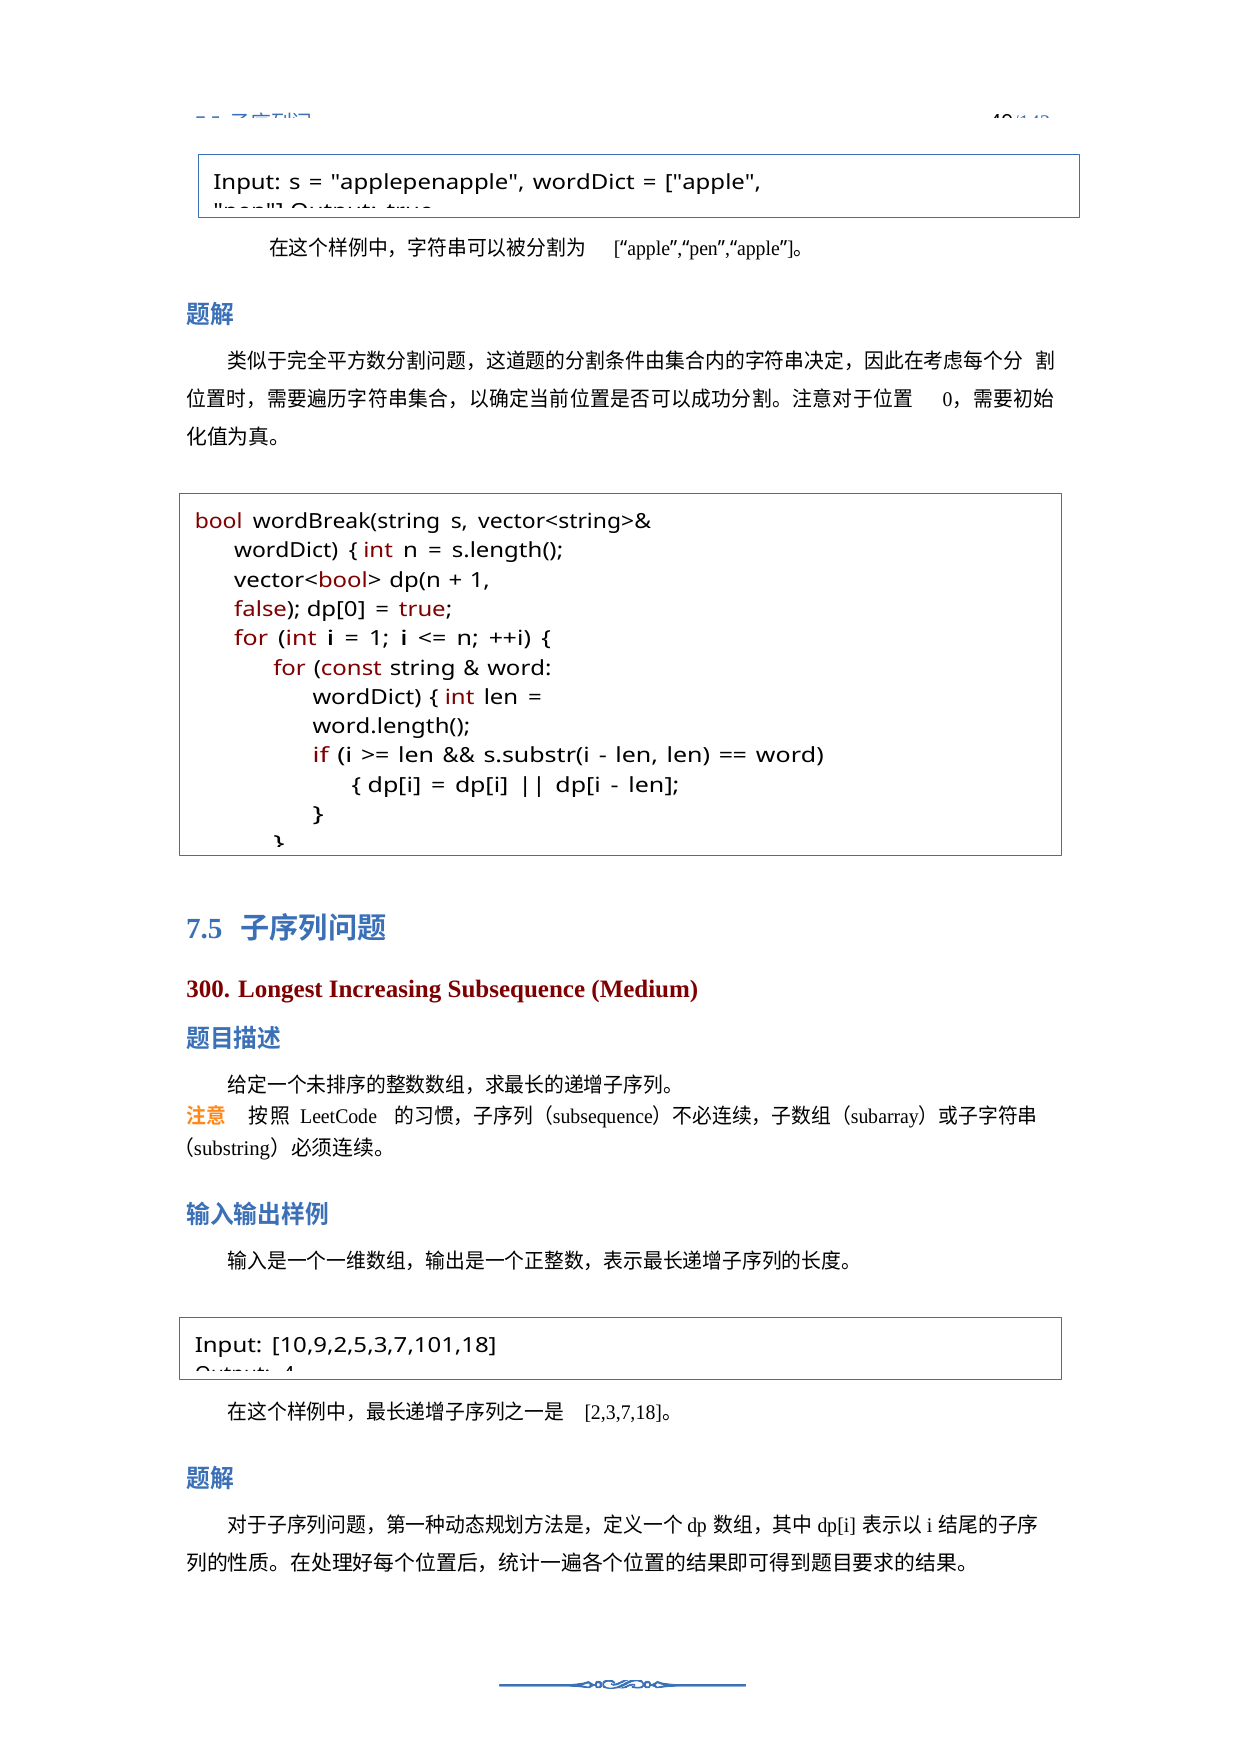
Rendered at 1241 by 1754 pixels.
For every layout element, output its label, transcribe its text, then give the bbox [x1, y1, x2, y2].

text 注意 按照 LeetCode 的习惯，子序列（subsequence）不必连续，子数组（subarray）或子字符串 [186, 1099, 1084, 1129]
text （substring）必须连续。 [173, 1132, 1084, 1162]
text 题目描述 [186, 1018, 1084, 1054]
subtitle 题解 [186, 294, 1084, 330]
text 对于子序列问题，第一种动态规划方法是，定义一个 dp 数组，其中 dp[i] 表示以 i 结尾的子序列的性质。在处理好每个位置后，统计一遍各个位置的结果即可得到题目要求的结果。 [186, 1508, 1054, 1576]
subtitle 题解 [186, 1458, 1084, 1494]
picture [499, 1680, 746, 1689]
subtitle 子序列问题 [186, 904, 1084, 947]
text 给定一个未排序的整数数组，求最长的递增子序列。 [227, 1068, 1084, 1098]
subtitle 输入输出样例 [186, 1194, 1084, 1231]
text 类似于完全平方数分割问题，这道题的分割条件由集合内的字符串决定，因此在考虑每个分 割位置时，需要遍历字符串集合，以确定当前位置是否可以成功分割。注意对于位置 0，需要初始化值为真。 [186, 344, 1054, 450]
subtitle 300. Longest Increasing Subsequence (Medium) [186, 974, 1084, 1003]
text 在这个样例中，字符串可以被分割为 [“apple”,“pen”,“apple”]。 [75, 231, 1007, 262]
text 输入是一个一维数组，输出是一个正整数，表示最长递增子序列的长度。 [227, 1244, 1084, 1274]
text 在这个样例中，最长递增子序列之一是 [2,3,7,18]。 [227, 1330, 1084, 1426]
